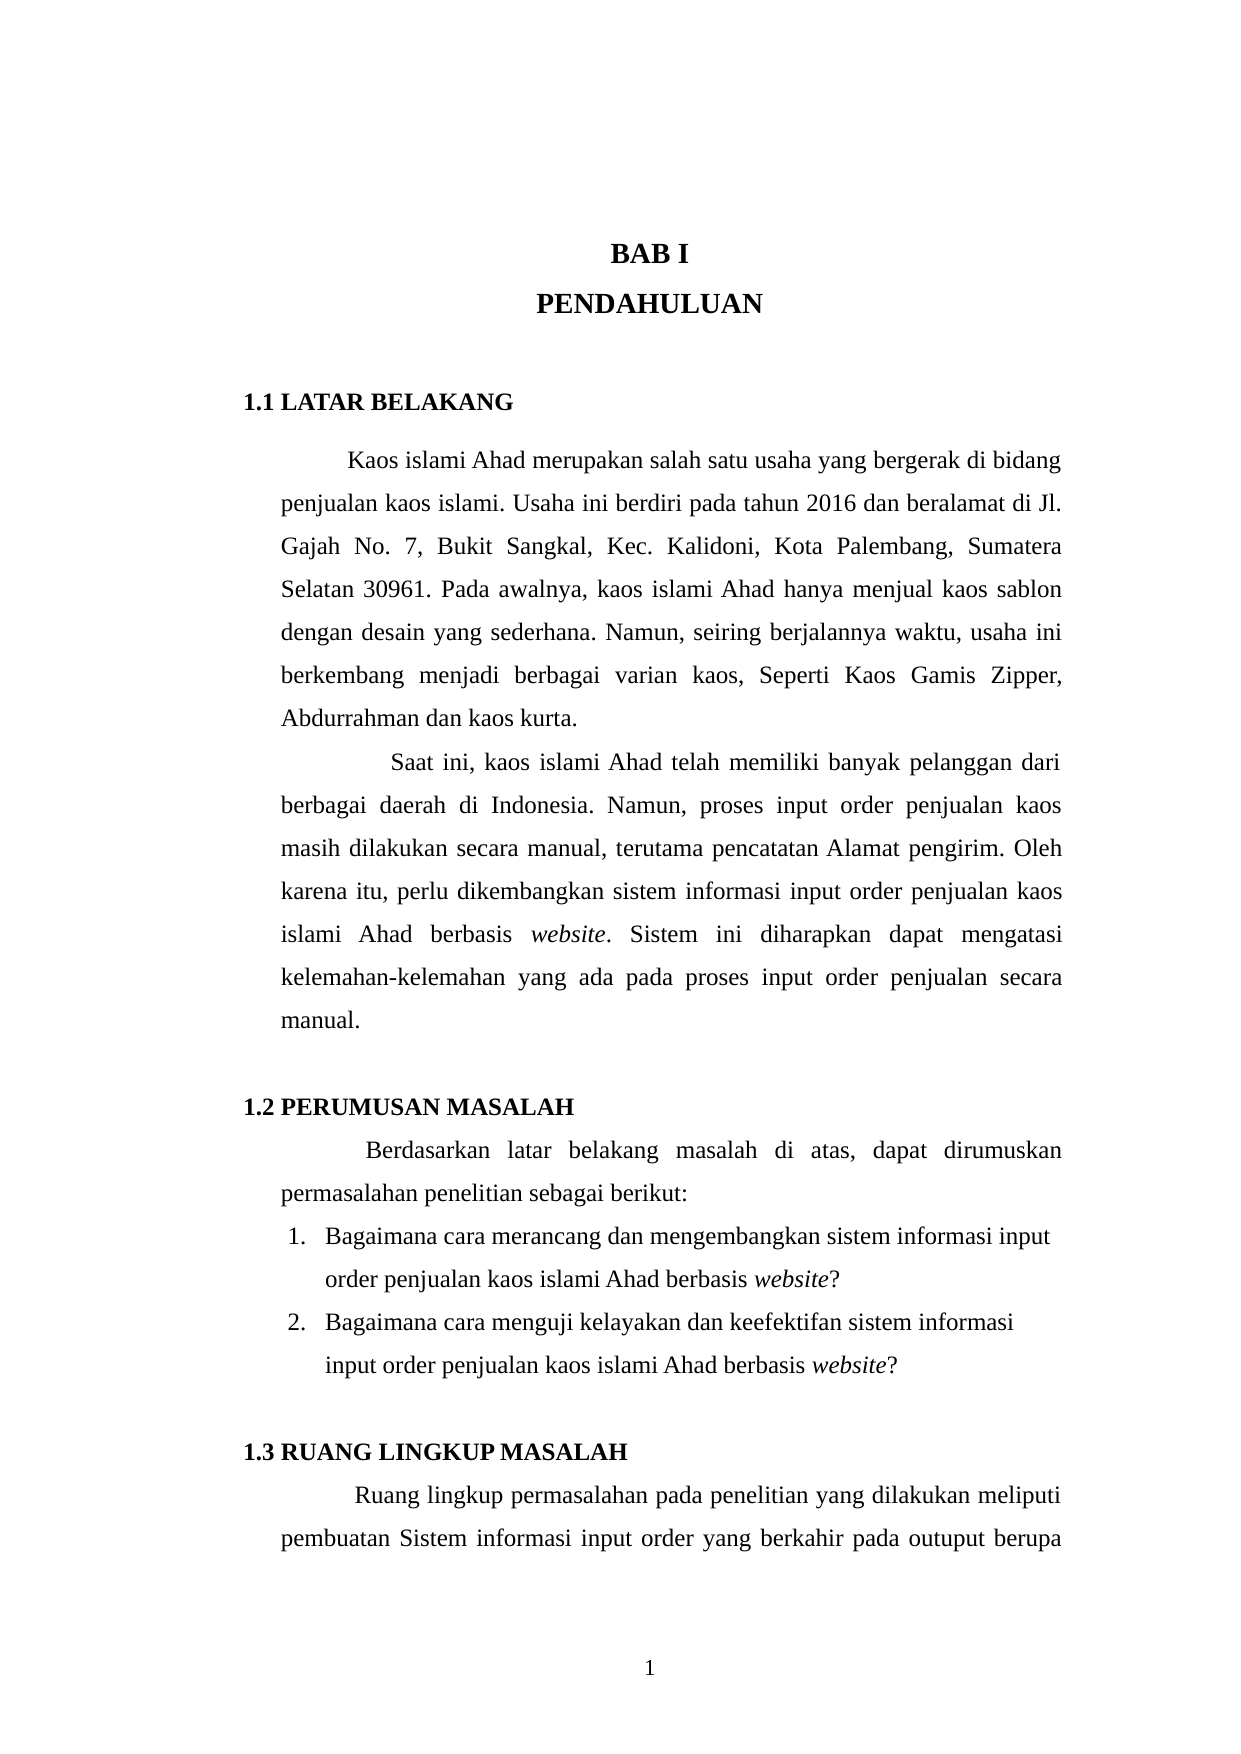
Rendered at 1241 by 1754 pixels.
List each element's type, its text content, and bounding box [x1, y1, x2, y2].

list Bagaimana cara merancang dan mengembangkan sistem informasi input order penjualan kaos islami Ahad berbasis website? [287, 1221, 1063, 1293]
text BAB I [236, 236, 1063, 270]
text PENDAHULUAN [236, 287, 1063, 320]
list Bagaimana cara menguji kelayakan dan keefektifan sistem informasi input order penjualan kaos islami Ahad berbasis website? [287, 1307, 1063, 1379]
list Saat ini, kaos islami Ahad telah memiliki banyak pelanggan dari berbagai daerah di Indonesia. Namun, proses input order penjualan kaos masih dilakukan secara manual, terutama pencatatan Alamat pengirim. Oleh karena itu, perlu dikembangkan sistem informasi input order penjualan kaos islami Ahad berbasis website. Sistem ini diharapkan dapat mengatasi kelemahan-kelemahan yang ada pada proses input order penjualan secara manual. [281, 747, 1063, 1034]
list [281, 1480, 1063, 1552]
list Kaos islami Ahad merupakan salah satu usaha yang bergerak di bidang penjualan kaos islami. Usaha ini berdiri pada tahun 2016 dan beralamat di Jl. Gajah No. 7, Bukit Sangkal, Kec. Kalidoni, Kota Palembang, Sumatera Selatan 30961. Pada awalnya, kaos islami Ahad hanya menjual kaos sablon dengan desain yang sederhana. Namun, seiring berjalannya waktu, usaha ini berkembang menjadi berbagai varian kaos, Seperti Kaos Gamis Zipper, Abdurrahman dan kaos kurta. [281, 445, 1063, 732]
list RUANG LINGKUP MASALAH [243, 1437, 1063, 1465]
list PERUMUSAN MASALAH [243, 1092, 1063, 1120]
list Berdasarkan latar belakang masalah di atas, dapat dirumuskan permasalahan penelitian sebagai berikut: [281, 1135, 1063, 1207]
list LATAR BELAKANG [243, 387, 1063, 416]
